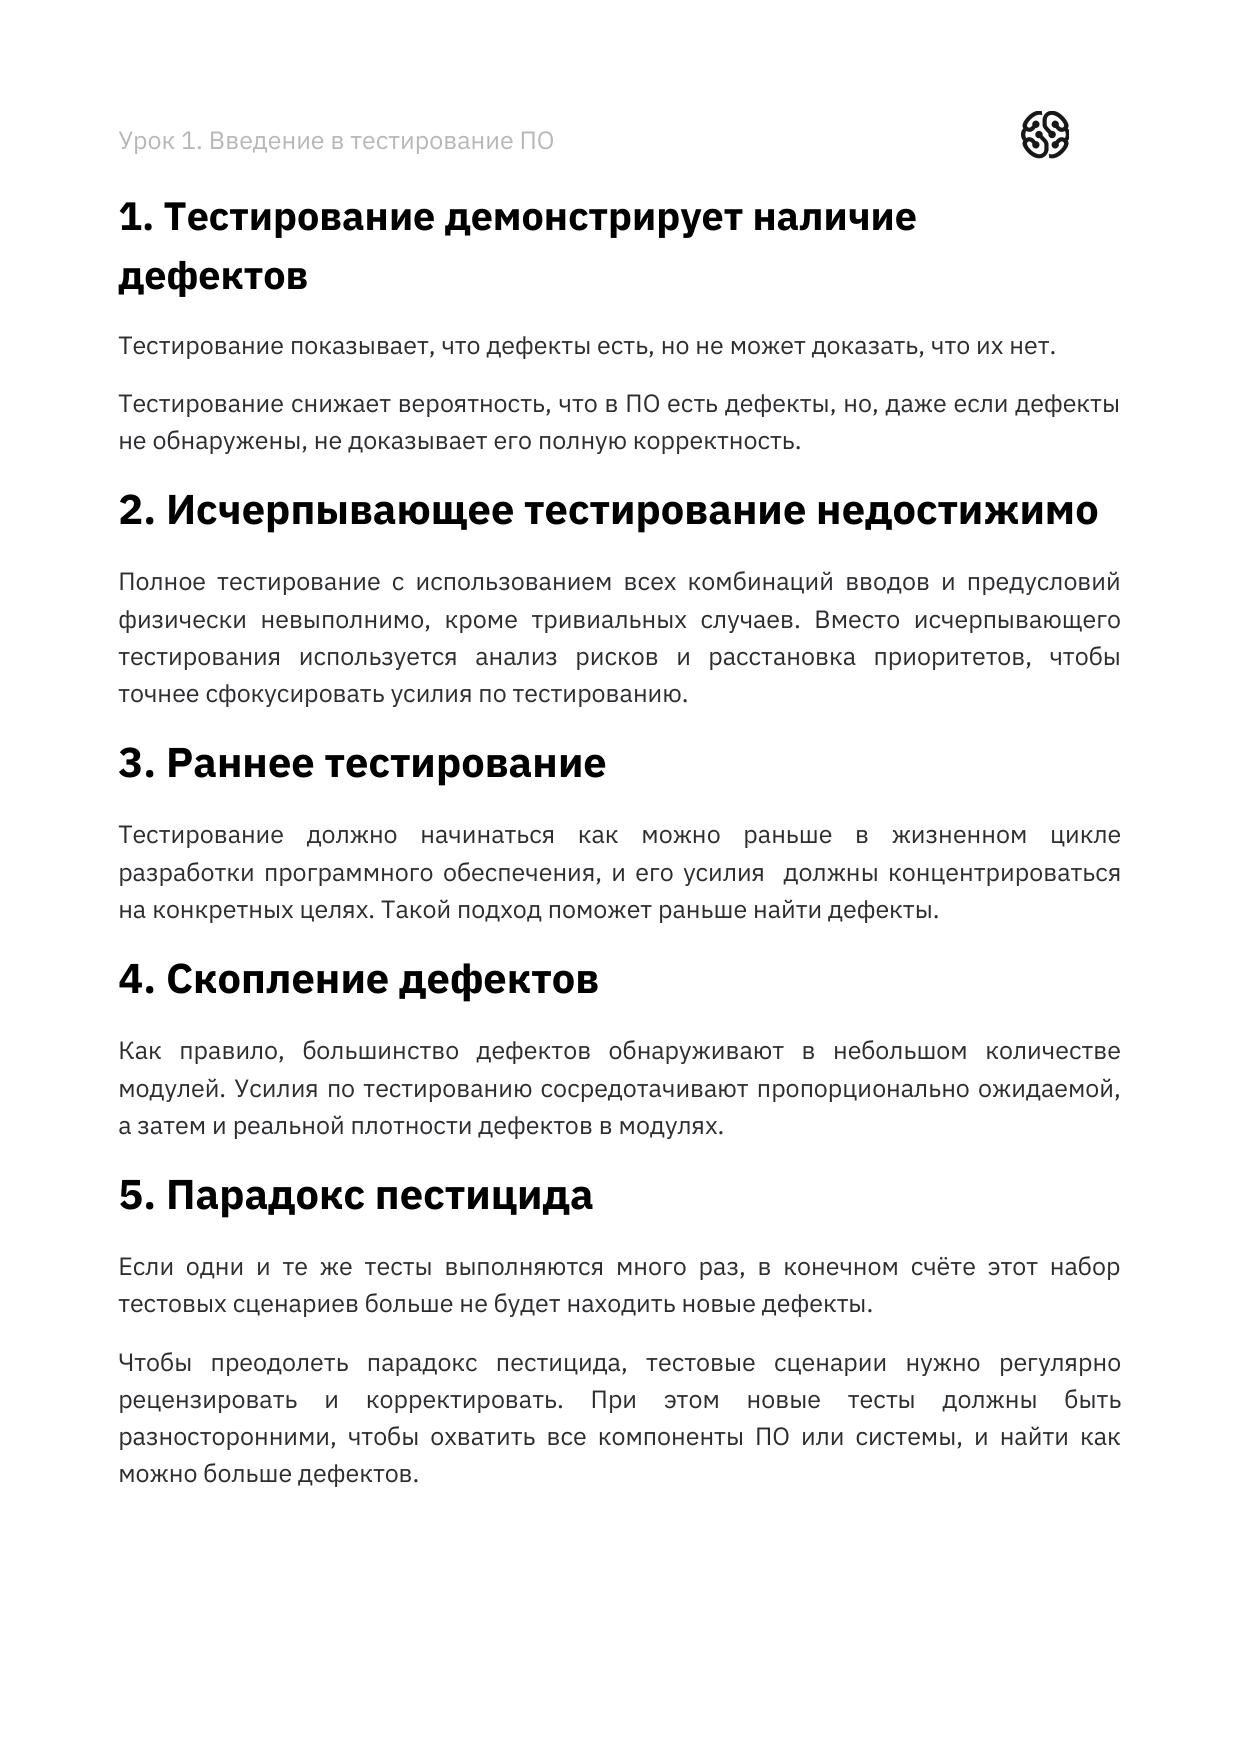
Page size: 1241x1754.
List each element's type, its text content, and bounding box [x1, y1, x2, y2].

picture [1021, 111, 1069, 159]
text Тестирование показывает, что дефекты есть, но не может доказать, что их нет. [118, 328, 1122, 361]
subtitle 1. Тестирование демонстрирует наличие дефектов [118, 189, 1122, 300]
subtitle 2. Исчерпывающее тестирование недостижимо [118, 482, 1122, 536]
subtitle 4. Скопление дефектов [118, 951, 1122, 1005]
subtitle 3. Раннее тестирование [118, 735, 1122, 789]
subtitle 5. Парадокс пестицида [118, 1167, 1122, 1221]
text Тестирование снижает вероятность, что в ПО есть дефекты, но, даже если дефекты не обнаружены, не доказывает его полную корректность. [118, 387, 1122, 456]
text Полное тестирование с использованием всех комбинаций вводов и предусловий физически невыполнимо, кроме тривиальных случаев. Вместо исчерпывающего тестирования используется анализ рисков и расстановка приоритетов, чтобы точнее сфокусировать усилия по тестированию. [118, 565, 1122, 709]
text Если одни и те же тесты выполняются много раз, в конечном счёте этот набор тестовых сценариев больше не будет находить новые дефекты. [118, 1250, 1122, 1320]
text Тестирование должно начинаться как можно раньше в жизненном цикле разработки программного обеспечения, и его усилия должны концентрироваться на конкретных целях. Такой подход поможет раньше найти дефекты. [118, 818, 1122, 925]
text Чтобы преодолеть парадокс пестицида, тестовые сценарии нужно регулярно рецензировать и корректировать. При этом новые тесты должны быть разносторонними, чтобы охватить все компоненты ПО или системы, и найти как можно больше дефектов. [118, 1345, 1122, 1490]
text Как правило, большинство дефектов обнаруживают в небольшом количестве модулей. Усилия по тестированию сосредотачивают пропорционально ожидаемой, а затем и реальной плотности дефектов в модулях. [118, 1034, 1122, 1141]
